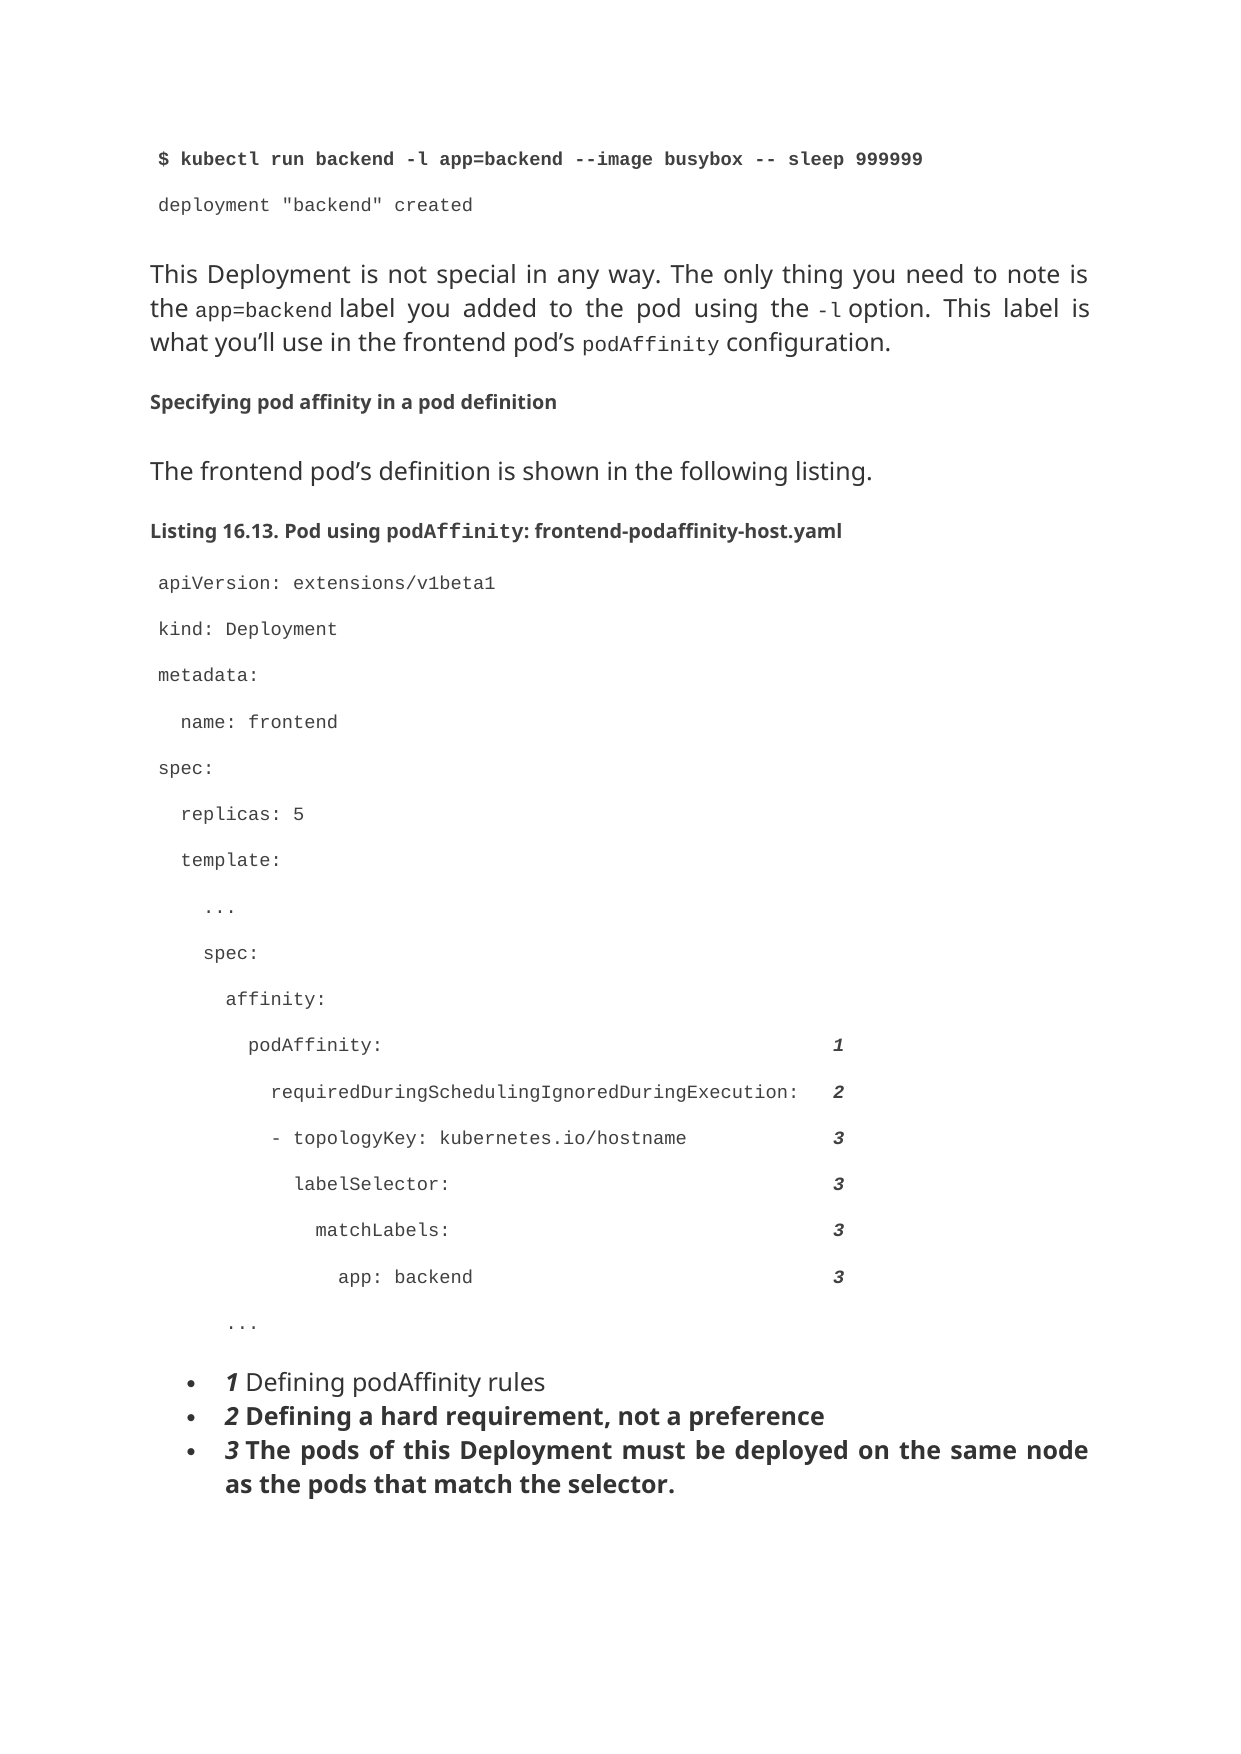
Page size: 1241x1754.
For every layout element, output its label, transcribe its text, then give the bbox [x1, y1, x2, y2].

text spec: [158, 759, 1090, 780]
text replicas: 5 [158, 805, 1090, 826]
text labelSelector: 3 [158, 1175, 1090, 1196]
text apiVersion: extensions/v1beta1 [158, 574, 1090, 595]
text Listing 16.13. Pod using podAffinity: frontend-podaffinity-host.yaml [150, 517, 1090, 544]
text affinity: [158, 990, 1090, 1011]
text This Deployment is not special in any way. The only thing you need to note is the app=backend label you added to the pod using the -l option. This label is what you’ll use in the frontend pod’s podAffinity configuration. [150, 257, 1090, 359]
text name: frontend [158, 712, 1090, 734]
text template: [158, 851, 1090, 872]
list 1 Defining podAffinity rules [187, 1364, 1090, 1398]
text podAffinity: 1 [158, 1036, 1090, 1057]
text $ kubectl run backend -l app=backend --image busybox -- sleep 999999 [158, 150, 1090, 171]
list 2 Defining a hard requirement, not a preference [187, 1398, 1090, 1432]
text Specifying pod affinity in a pod definition [150, 388, 1090, 415]
text The frontend pod’s definition is shown in the following listing. [150, 454, 1090, 488]
text deployment "backend" created [158, 196, 1090, 217]
text ... [158, 1314, 1090, 1335]
text matchLabels: 3 [158, 1221, 1090, 1242]
text kind: Deployment [158, 620, 1090, 641]
text app: backend 3 [158, 1267, 1090, 1289]
text spec: [158, 944, 1090, 965]
text metadata: [158, 666, 1090, 687]
list 3 The pods of this Deployment must be deployed on the same node as the pods that match the selector. [187, 1432, 1090, 1500]
text - topologyKey: kubernetes.io/hostname 3 [158, 1129, 1090, 1150]
text requiredDuringSchedulingIgnoredDuringExecution: 2 [158, 1082, 1090, 1104]
text ... [158, 897, 1090, 919]
